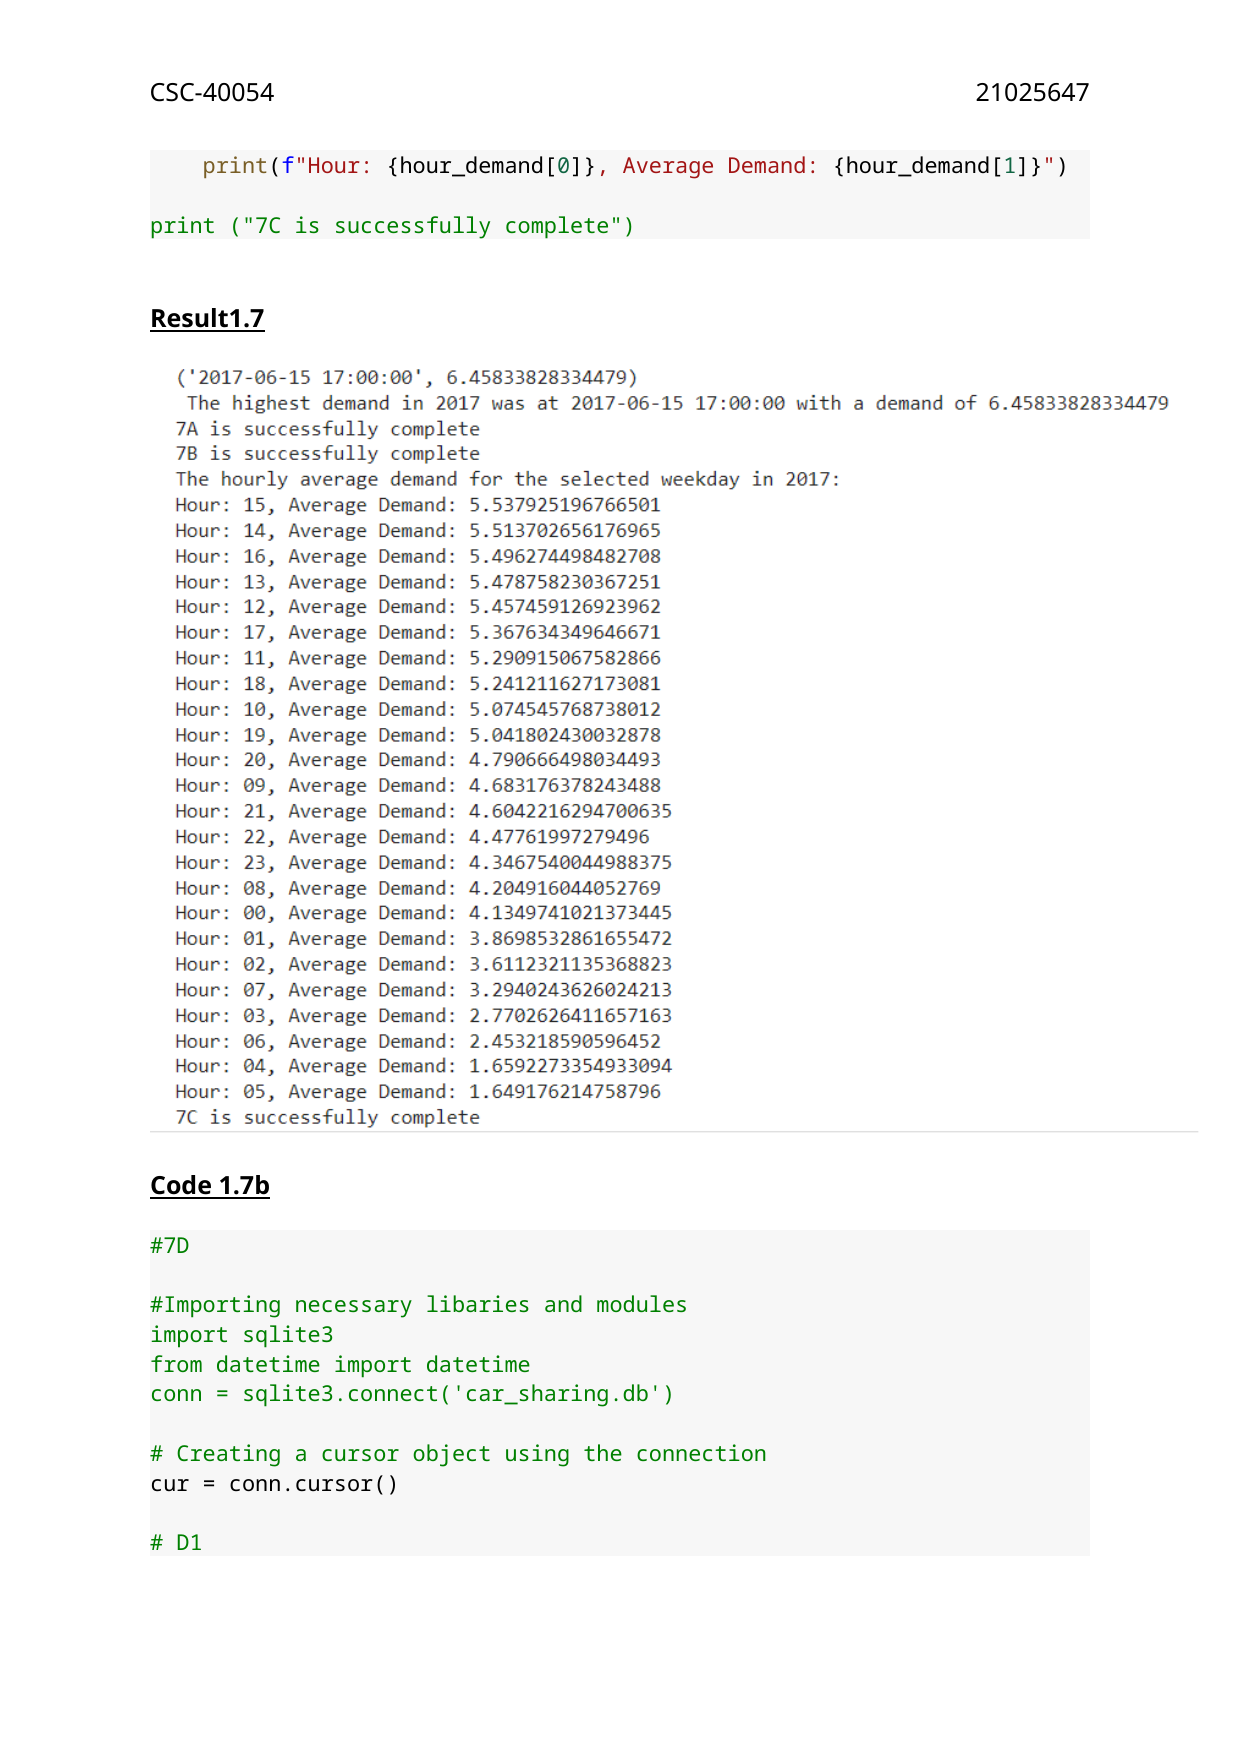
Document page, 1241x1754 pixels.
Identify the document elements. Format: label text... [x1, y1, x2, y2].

text from datetime import datetime [150, 1348, 1090, 1378]
text print(f"Hour: {hour_demand[0]}, Average Demand: {hour_demand[1]}") [150, 150, 1090, 180]
text Code 1.7b [150, 1168, 1090, 1202]
text # D1 [150, 1527, 1090, 1556]
picture [150, 362, 1199, 1141]
text import sqlite3 [150, 1319, 1090, 1348]
text print ("7C is successfully complete") [150, 209, 1090, 239]
text cur = conn.cursor() [150, 1467, 1090, 1497]
text #7D [150, 1230, 1090, 1259]
text conn = sqlite3.connect('car_sharing.db') [150, 1378, 1090, 1408]
text Result1.7 [150, 301, 1090, 335]
text # Creating a cursor object using the connection [150, 1437, 1090, 1467]
text #Importing necessary libaries and modules [150, 1289, 1090, 1319]
